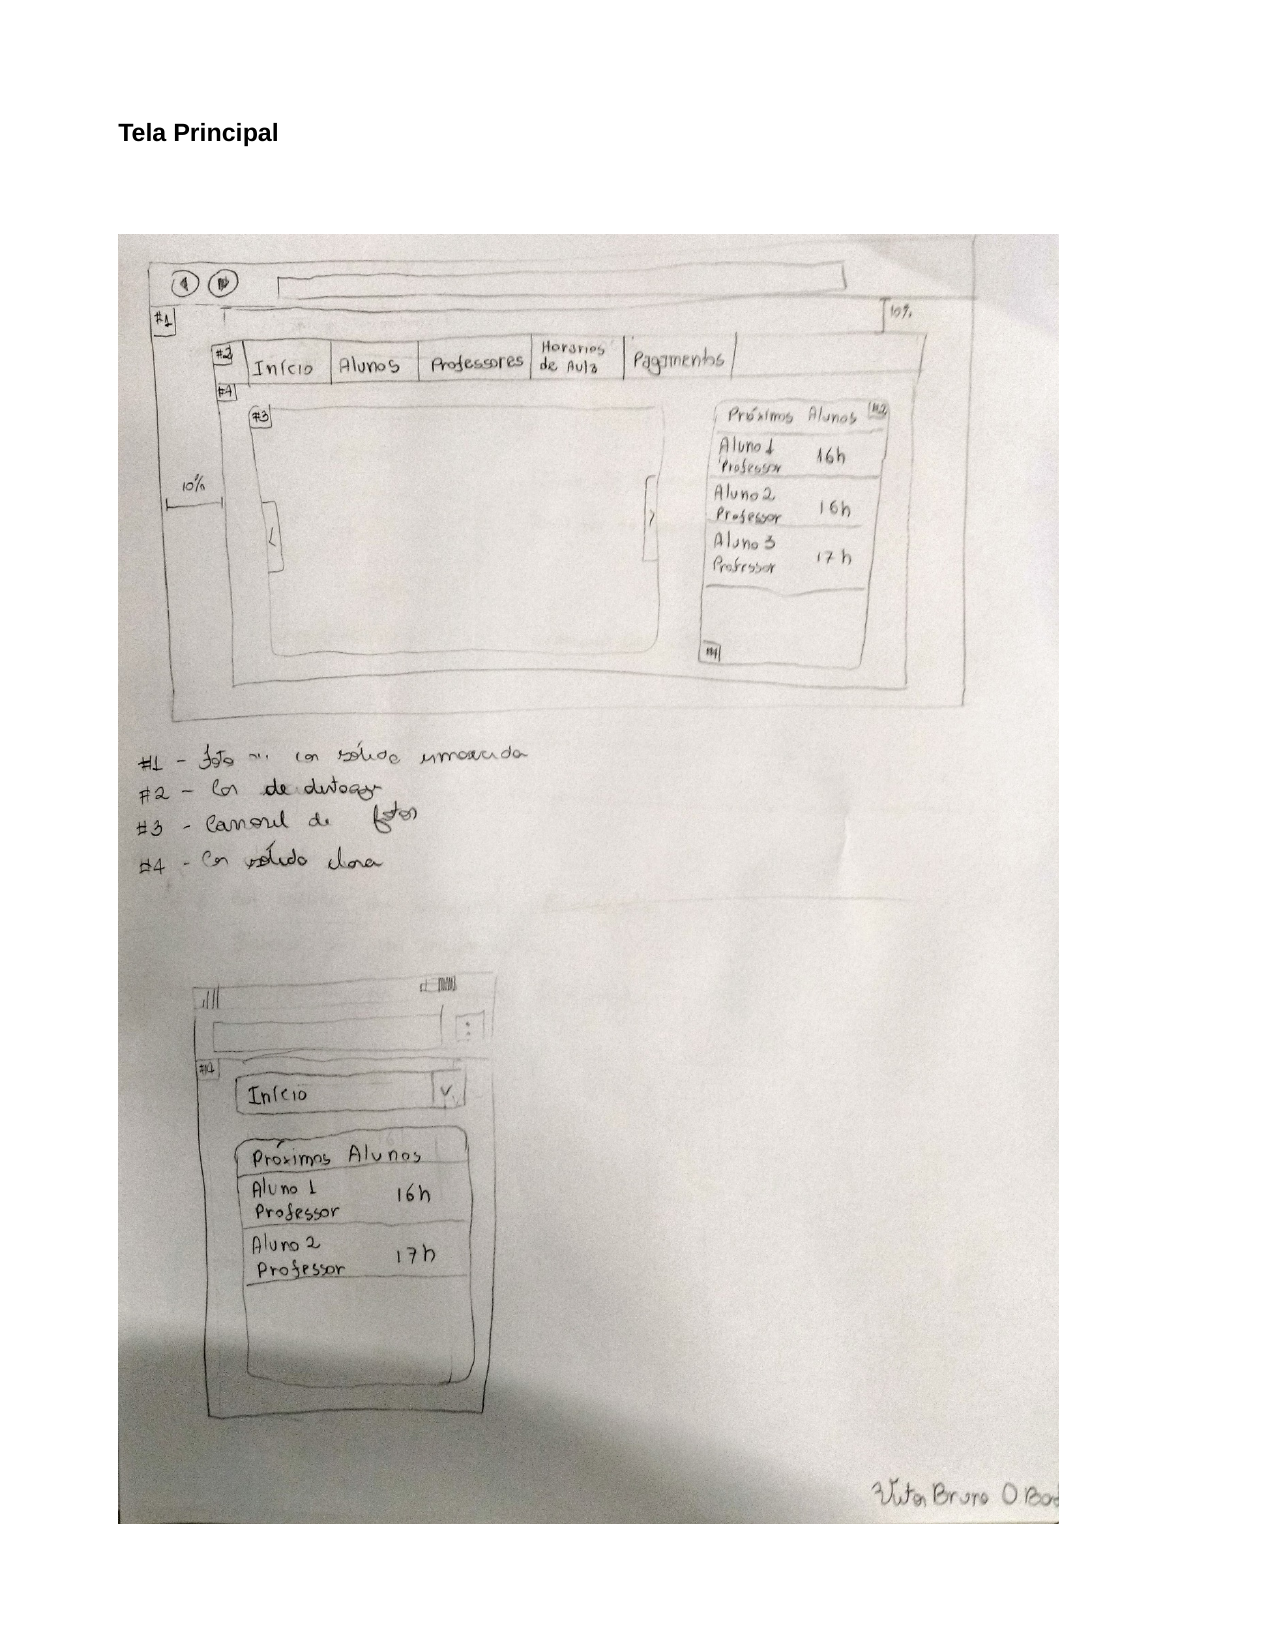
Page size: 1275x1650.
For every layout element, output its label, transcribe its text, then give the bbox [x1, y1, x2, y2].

text Tela Principal [118, 118, 1157, 147]
picture [118, 234, 1059, 1524]
